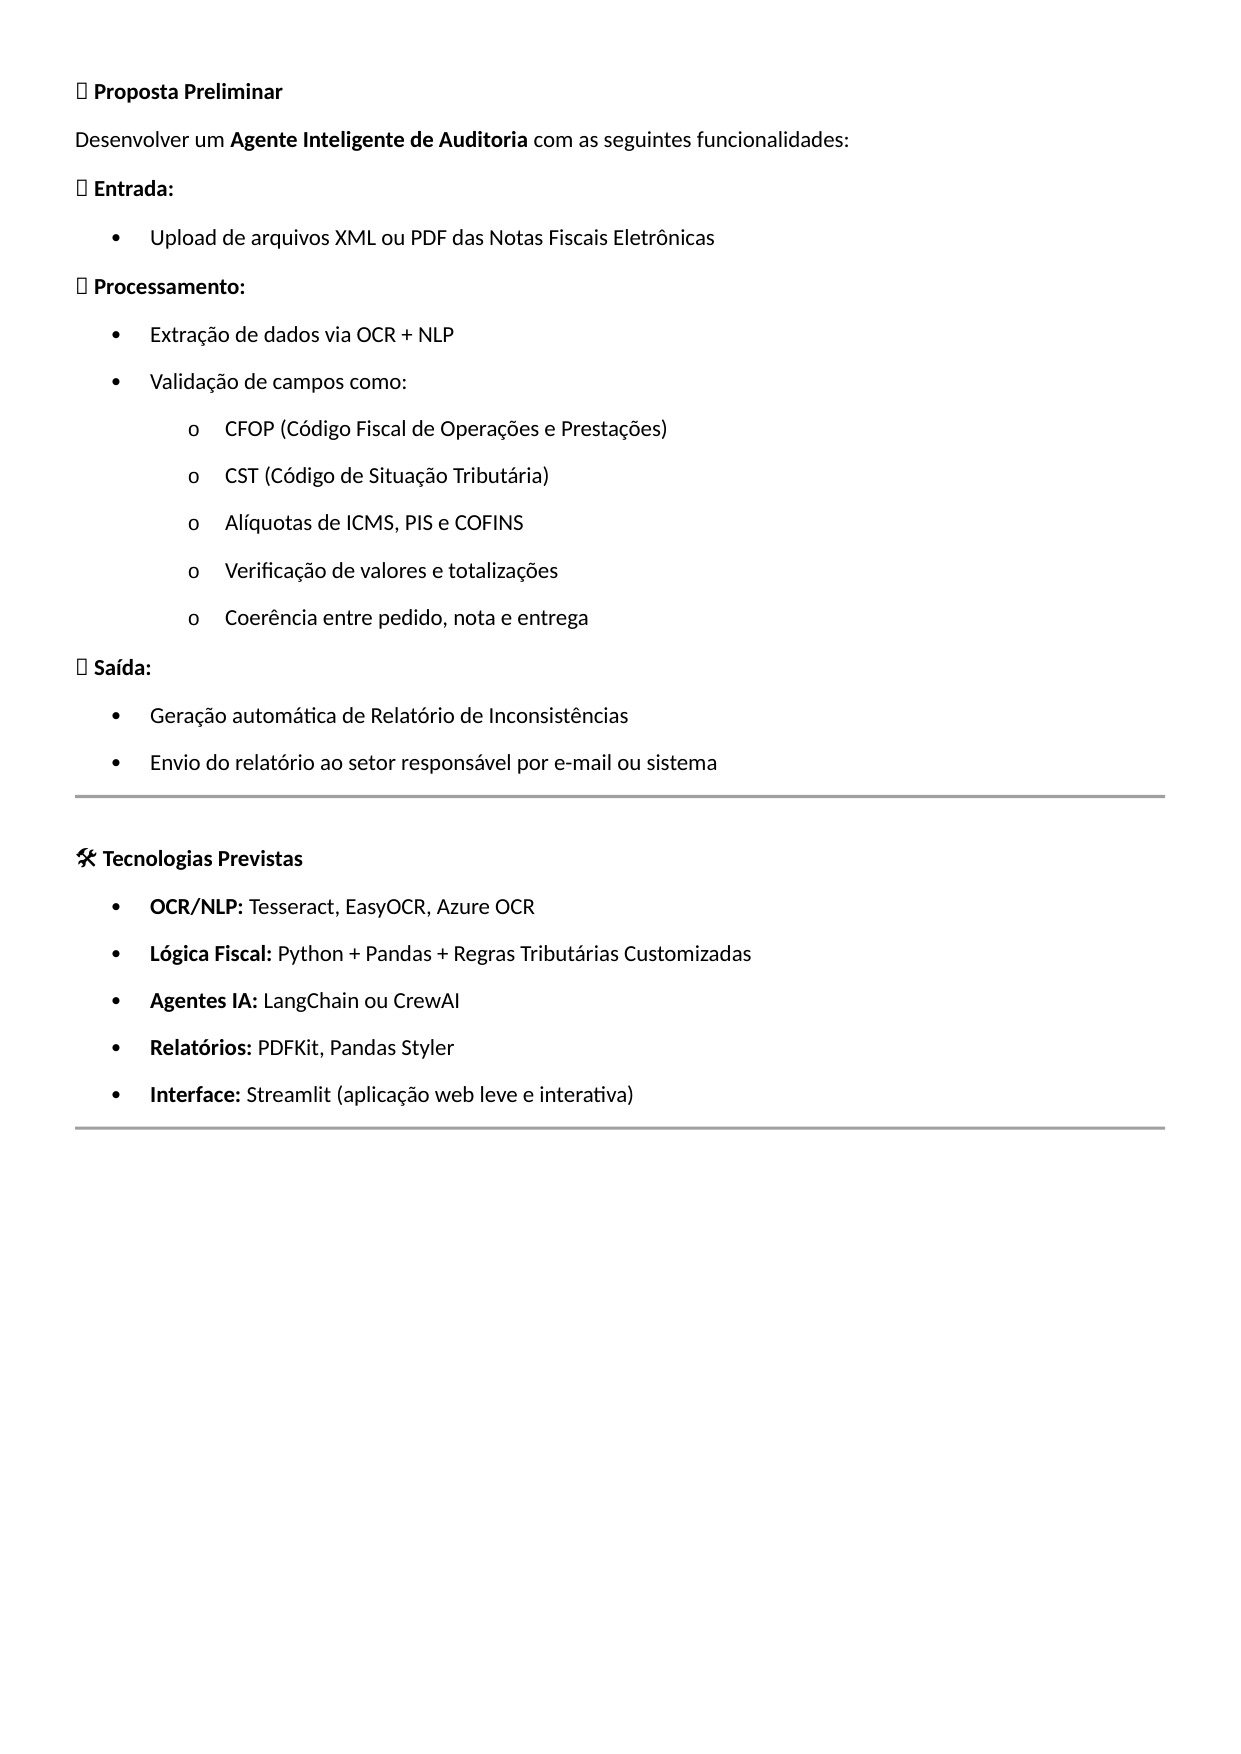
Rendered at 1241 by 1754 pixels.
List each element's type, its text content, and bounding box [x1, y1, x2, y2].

list Upload de arquivos XML ou PDF das Notas Fiscais Eletrônicas [112, 223, 1165, 251]
list Coerência entre pedido, nota e entrega [187, 603, 1165, 632]
list Extração de dados via OCR + NLP [112, 320, 1165, 348]
text 🔹 Processamento: [75, 269, 1165, 301]
text 🔹 Saída: [75, 651, 1165, 682]
list CFOP (Código Fiscal de Operações e Prestações) [187, 414, 1165, 442]
list Interface: Streamlit (aplicação web leve e interativa) [112, 1080, 1165, 1108]
list Agentes IA: LangChain ou CrewAI [112, 986, 1165, 1014]
text 🔹 Entrada: [75, 172, 1165, 203]
list OCR/NLP: Tesseract, EasyOCR, Azure OCR [112, 892, 1165, 920]
text Desenvolver um Agente Inteligente de Auditoria com as seguintes funcionalidades: [75, 125, 1165, 153]
list Geração automática de Relatório de Inconsistências [112, 701, 1165, 729]
list Validação de campos como: [112, 367, 1165, 395]
text 💡 Proposta Preliminar [75, 75, 1165, 106]
list Lógica Fiscal: Python + Pandas + Regras Tributárias Customizadas [112, 939, 1165, 967]
list CST (Código de Situação Tributária) [187, 461, 1165, 490]
text 🛠️ Tecnologias Previstas [75, 842, 1165, 873]
list Verificação de valores e totalizações [187, 556, 1165, 584]
list Envio do relatório ao setor responsável por e-mail ou sistema [112, 748, 1165, 776]
list Relatórios: PDFKit, Pandas Styler [112, 1033, 1165, 1061]
list Alíquotas de ICMS, PIS e COFINS [187, 508, 1165, 537]
